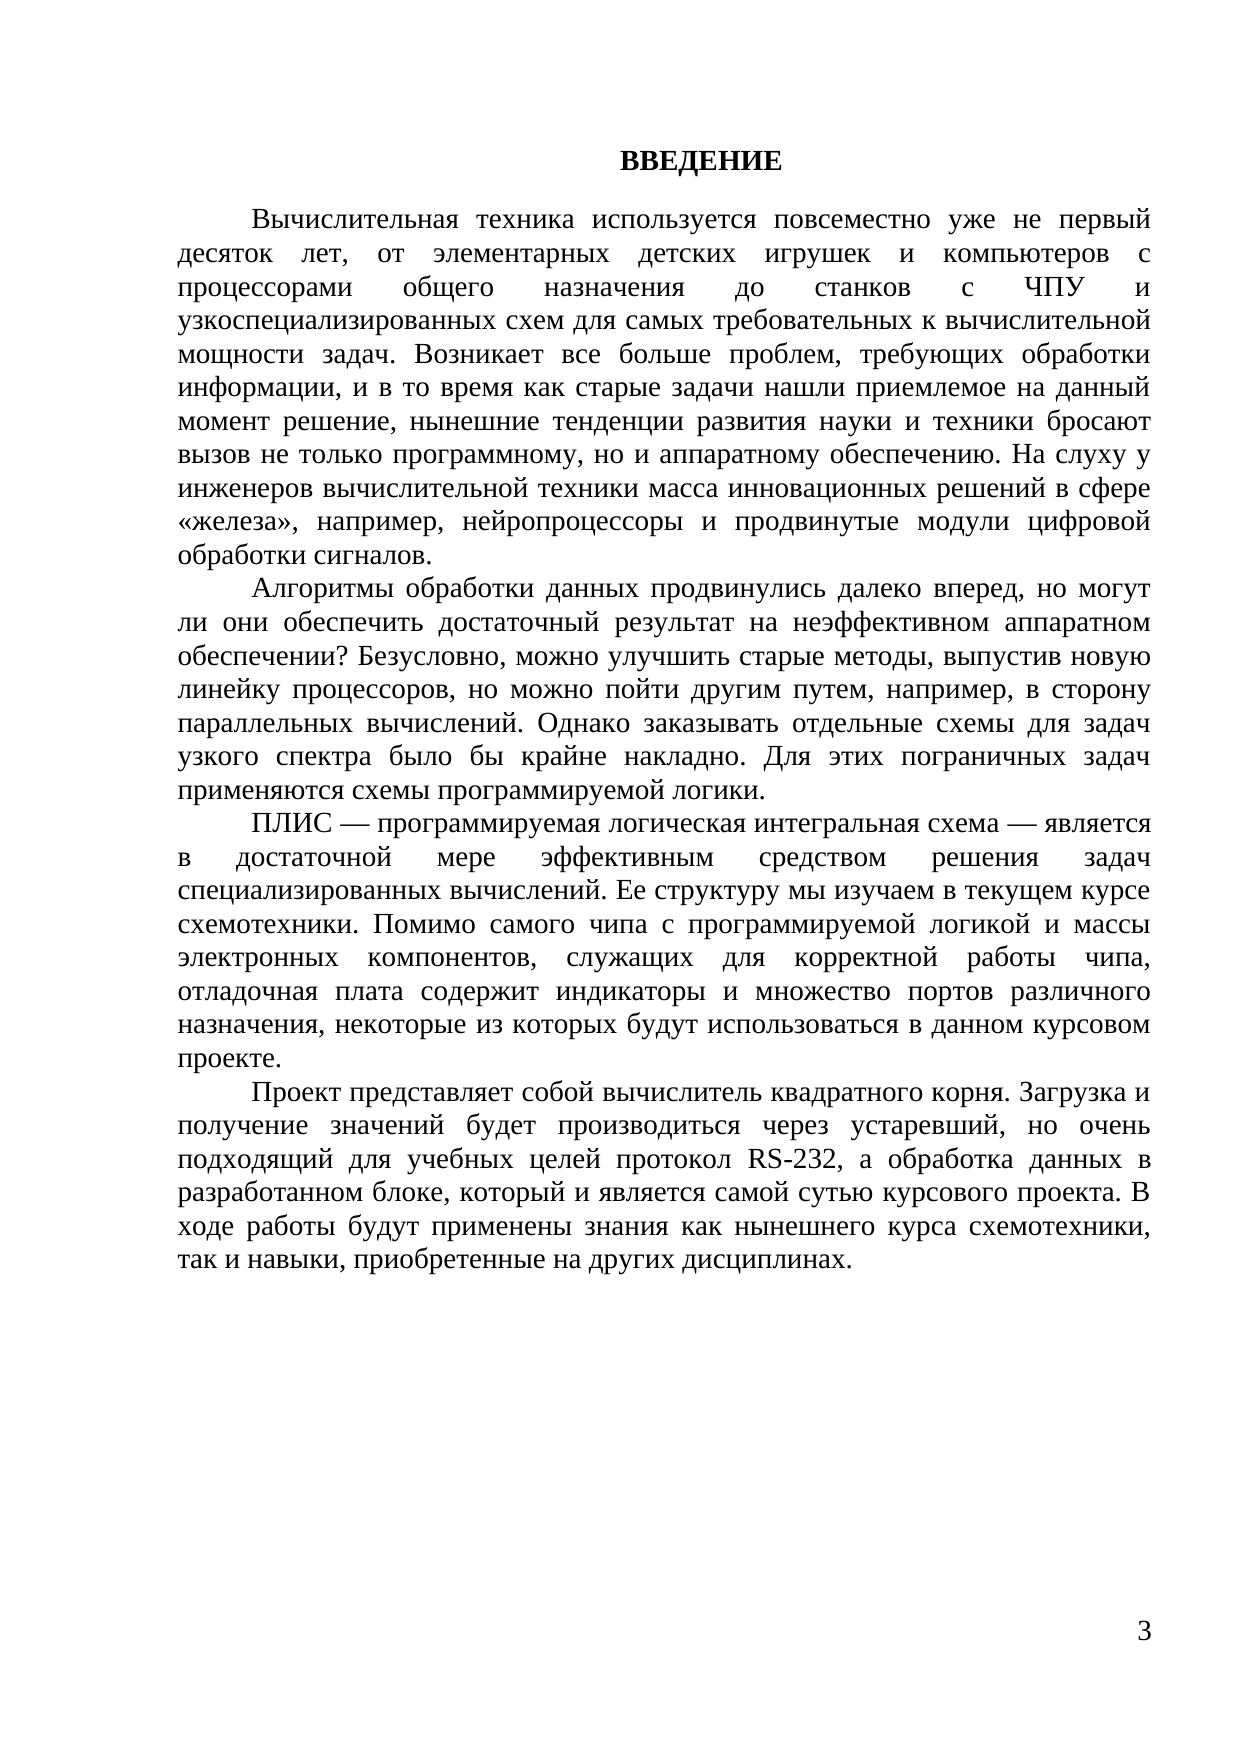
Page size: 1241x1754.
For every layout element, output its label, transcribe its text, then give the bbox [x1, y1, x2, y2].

text Проект представляет собой вычислитель квадратного корня. Загрузка и получение значений будет производиться через устаревший, но очень подходящий для учебных целей протокол RS-232, а обработка данных в разработанном блоке, который и является самой сутью курсового проекта. В ходе работы будут применены знания как нынешнего курса схемотехники, так и навыки, приобретенные на других дисциплинах. [177, 1074, 1152, 1275]
text Вычислительная техника используется повсеместно уже не первый десяток лет, от элементарных детских игрушек и компьютеров с процессорами общего назначения до станков с ЧПУ и узкоспециализированных схем для самых требовательных к вычислительной мощности задач. Возникает все больше проблем, требующих обработки информации, и в то время как старые задачи нашли приемлемое на данный момент решение, нынешние тенденции развития науки и техники бросают вызов не только программному, но и аппаратному обеспечению. На слуху у инженеров вычислительной техники масса инновационных решений в сфере «железа», например, нейропроцессоры и продвинутые модули цифровой обработки сигналов. [177, 202, 1152, 571]
text ПЛИС — программируемая логическая интегральная схема — является в достаточной мере эффективным средством решения задач специализированных вычислений. Ее структуру мы изучаем в текущем курсе схемотехники. Помимо самого чипа с программируемой логикой и массы электронных компонентов, служащих для корректной работы чипа, отладочная плата содержит индикаторы и множество портов различного назначения, некоторые из которых будут использоваться в данном курсовом проекте. [177, 805, 1152, 1074]
subtitle ВВЕДЕНИЕ [177, 143, 1152, 177]
text Алгоритмы обработки данных продвинулись далеко вперед, но могут ли они обеспечить достаточный результат на неэффективном аппаратном обеспечении? Безусловно, можно улучшить старые методы, выпустив новую линейку процессоров, но можно пойти другим путем, например, в сторону параллельных вычислений. Однако заказывать отдельные схемы для задач узкого спектра было бы крайне накладно. Для этих пограничных задач применяются схемы программируемой логики. [177, 571, 1152, 805]
